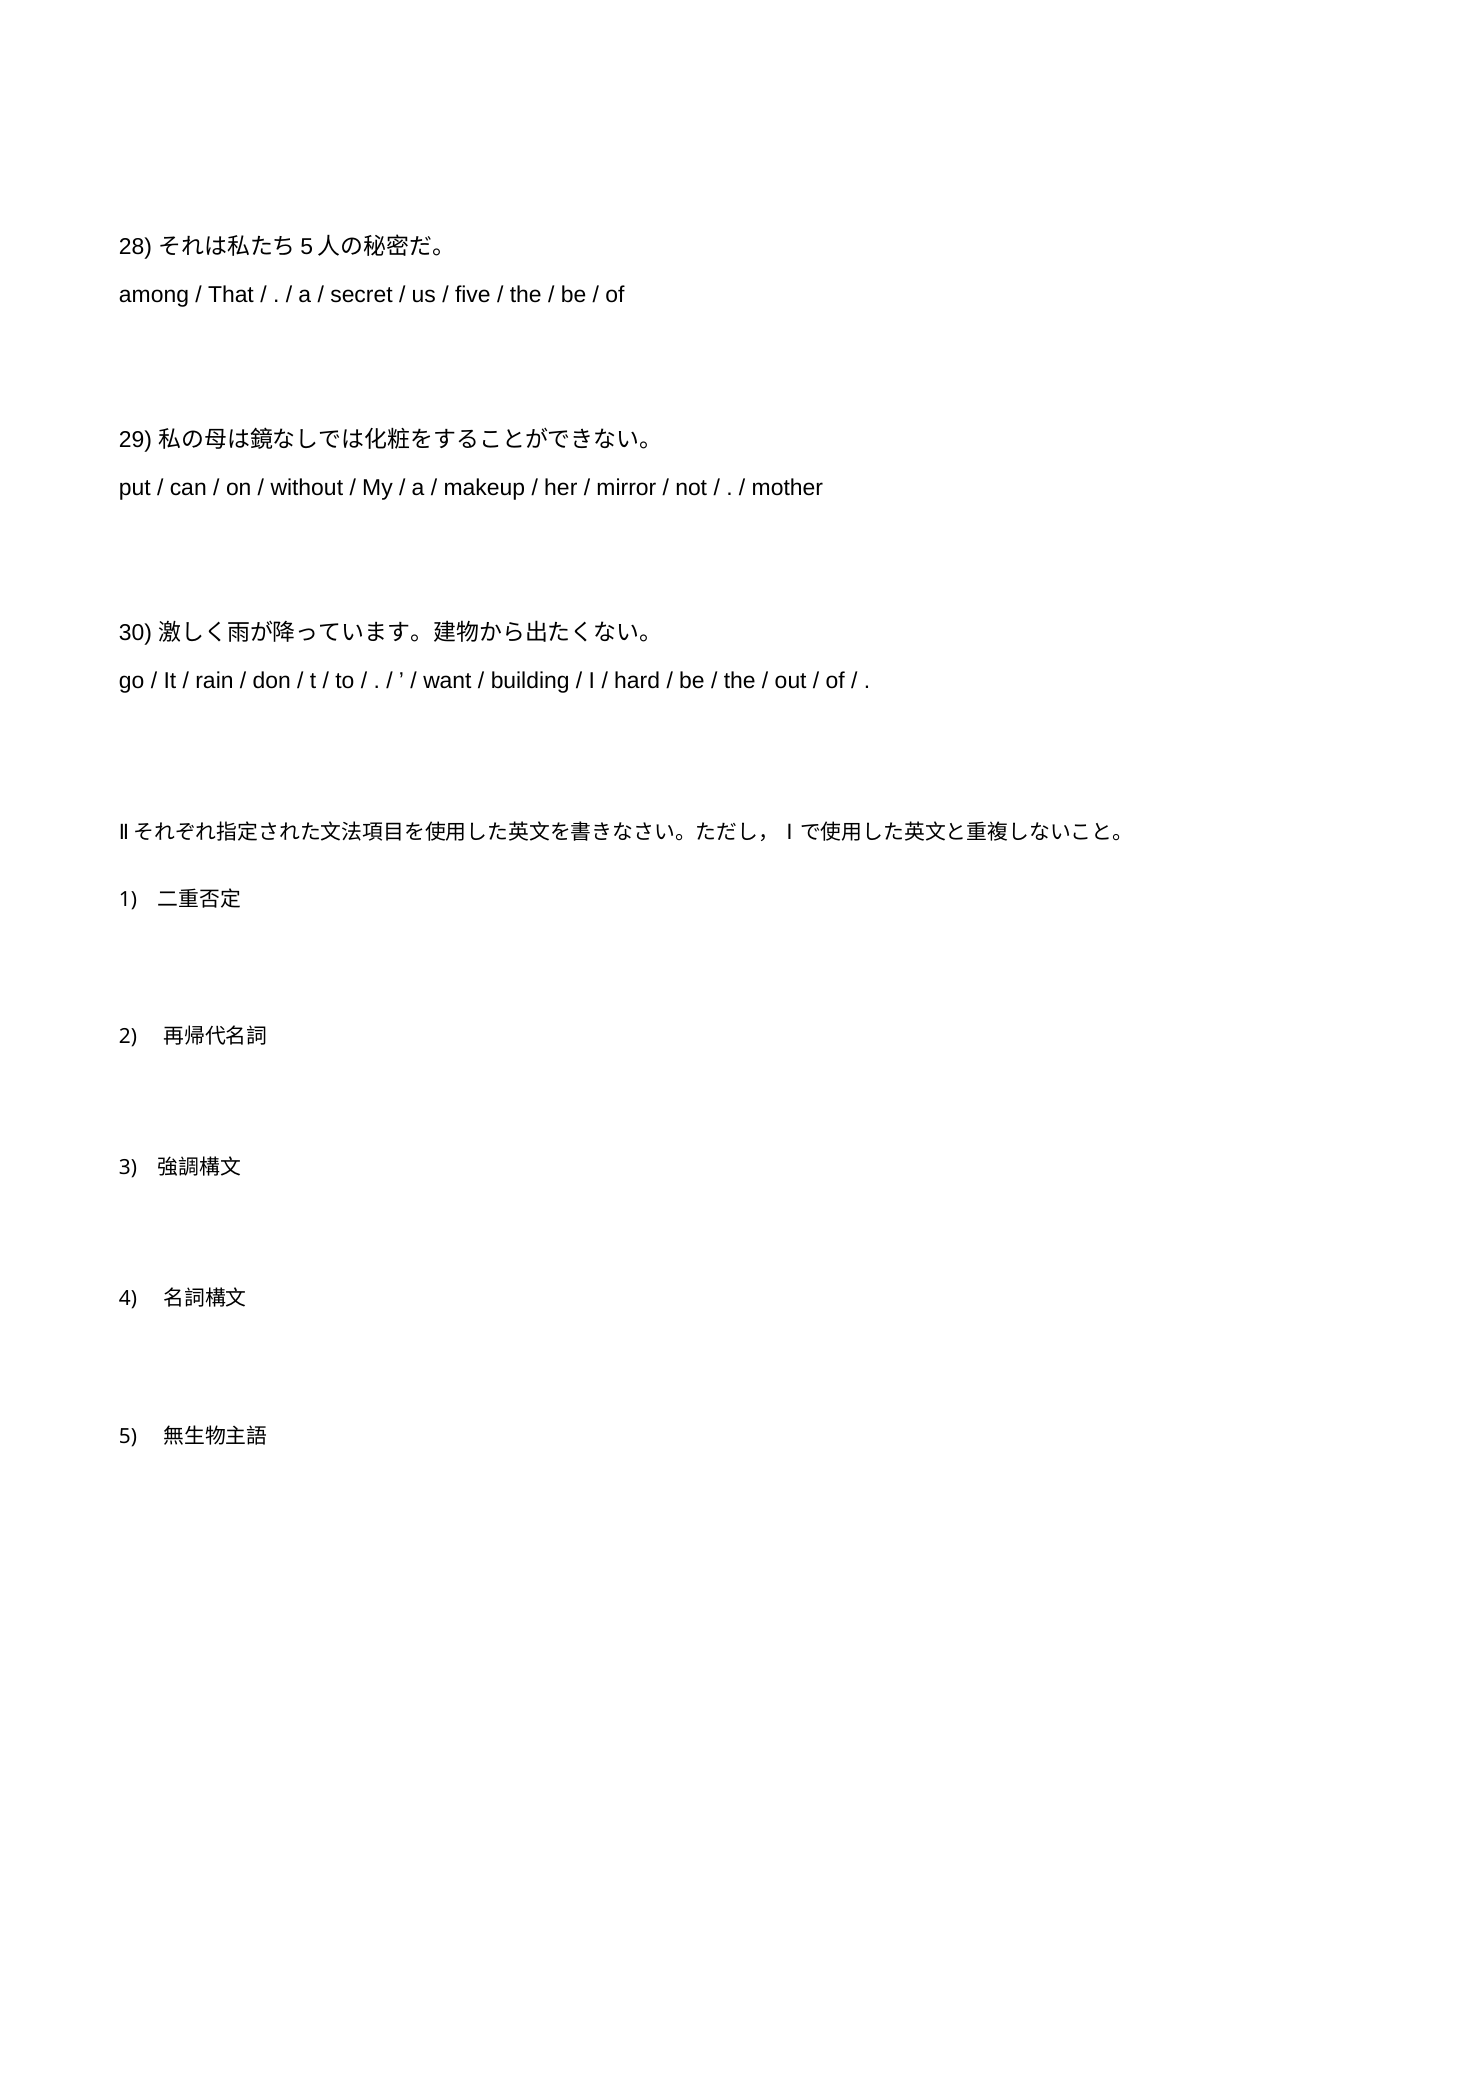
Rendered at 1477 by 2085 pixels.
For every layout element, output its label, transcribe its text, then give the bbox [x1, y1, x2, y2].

text 28) それは私たち5人の秘密だ。 [119, 233, 1226, 259]
text put / can / on / without / My / a / makeup / her / mirror / not / . / mother [119, 474, 1361, 501]
text 30) 激しく雨が降っています。建物から出たくない。 [119, 619, 1226, 645]
text among / That / . / a / secret / us / five / the / be / of [119, 281, 1361, 307]
text 29) 私の母は鏡なしでは化粧をすることができない。 [119, 426, 1226, 452]
text go / It / rain / don / t / to / . / ’ / want / building / I / hard / be / the / out / of / . [119, 667, 1361, 693]
